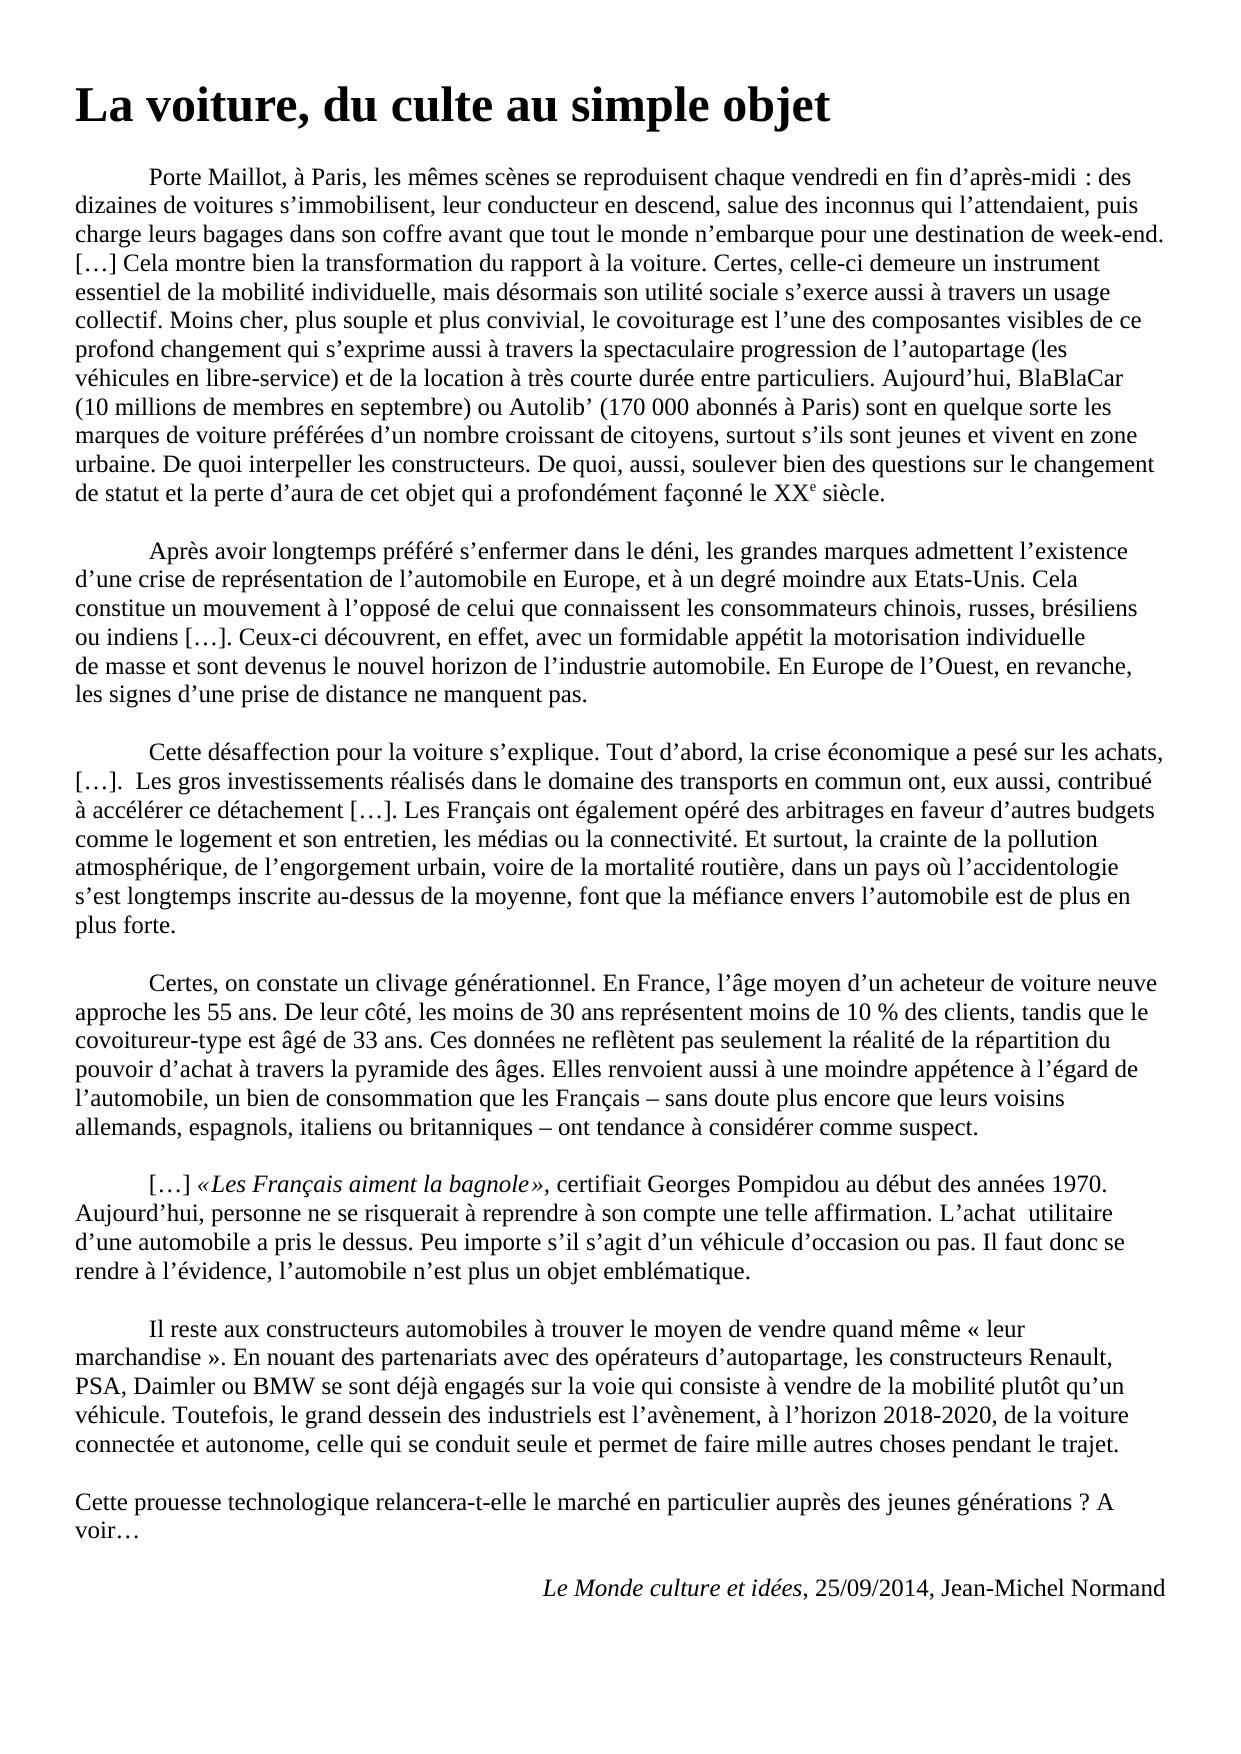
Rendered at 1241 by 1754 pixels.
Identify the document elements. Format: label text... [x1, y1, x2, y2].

text Porte Maillot, à Paris, les mêmes scènes se reproduisent chaque vendredi en fin d’après-midi : des dizaines de voitures s’immobilisent, leur conducteur en descend, salue des inconnus qui l’attendaient, puis charge leurs bagages dans son coffre avant que tout le monde n’embarque pour une destination de week-end. […] Cela montre bien la transformation du rapport à la voiture. Certes, celle-ci demeure un instrument essentiel de la mobilité individuelle, mais désormais son utilité sociale s’exerce aussi à travers un usage collectif. Moins cher, plus souple et plus convivial, le covoiturage est l’une des composantes visibles de ce profond changement qui s’exprime aussi à travers la spectaculaire progression de l’autopartage (les véhicules en libre-service) et de la location à très courte durée entre particuliers. Aujourd’hui, BlaBlaCar (10 millions de membres en septembre) ou Autolib’ (170 000 abonnés à Paris) sont en quelque sorte les marques de voiture préférées d’un nombre croissant de citoyens, surtout s’ils sont jeunes et vivent en zone urbaine. De quoi interpeller les constructeurs. De quoi, aussi, soulever bien des questions sur le changement de statut et la perte d’aura de cet objet qui a profondément façonné le XXe siècle. [75, 162, 1165, 507]
text La voiture, du culte au simple objet [75, 75, 1165, 132]
text Cette désaffection pour la voiture s’explique. Tout d’abord, la crise économique a pesé sur les achats, […]. Les gros investissements réalisés dans le domaine des transports en commun ont, eux aussi, contribué à accélérer ce détachement […]. Les Français ont également opéré des arbitrages en faveur d’autres budgets comme le logement et son entretien, les médias ou la connectivité. Et surtout, la crainte de la pollution atmosphérique, de l’engorgement urbain, voire de la mortalité routière, dans un pays où l’accidentologie s’est longtemps inscrite au-dessus de la moyenne, font que la méfiance envers l’automobile est de plus en plus forte. [75, 737, 1165, 939]
text Cette prouesse technologique relancera-t-elle le marché en particulier auprès des jeunes générations ? A voir… [75, 1487, 1165, 1544]
text Certes, on constate un clivage générationnel. En France, l’âge moyen d’un acheteur de voiture neuve approche les 55 ans. De leur côté, les moins de 30 ans représentent moins de 10 % des clients, tandis que le covoitureur-type est âgé de 33 ans. Ces données ne reflètent pas seulement la réalité de la répartition du pouvoir d’achat à travers la pyramide des âges. Elles renvoient aussi à une moindre appétence à l’égard de l’automobile, un bien de consommation que les Français – sans doute plus encore que leurs voisins allemands, espagnols, italiens ou britanniques – ont tendance à considérer comme suspect. [75, 968, 1165, 1140]
text […] « Les Français aiment la bagnole », certifiait Georges Pompidou au début des années 1970. Aujourd’hui, personne ne se risquerait à reprendre à son compte une telle affirmation. L’achat utilitaire d’une automobile a pris le dessus. Peu importe s’il s’agit d’un véhicule d’occasion ou pas. Il faut donc se rendre à l’évidence, l’automobile n’est plus un objet emblématique. [75, 1169, 1165, 1284]
text Le Monde culture et idées, 25/09/2014, Jean-Michel Normand [75, 1573, 1165, 1602]
text Il reste aux constructeurs automobiles à trouver le moyen de vendre quand même « leur marchandise ». En nouant des partenariats avec des opérateurs d’autopartage, les constructeurs Renault, PSA, Daimler ou BMW se sont déjà engagés sur la voie qui consiste à vendre de la mobilité plutôt qu’un véhicule. Toutefois, le grand dessein des industriels est l’avènement, à l’horizon 2018-2020, de la voiture connectée et autonome, celle qui se conduit seule et permet de faire mille autres choses pendant le trajet. [75, 1314, 1165, 1457]
text Après avoir longtemps préféré s’enfermer dans le déni, les grandes marques admettent l’existence d’une crise de représentation de l’automobile en Europe, et à un degré moindre aux Etats-Unis. Cela constitue un mouvement à l’opposé de celui que connaissent les consommateurs chinois, russes, brésiliens ou indiens […]. Ceux-ci découvrent, en effet, avec un formidable appétit la motorisation individuelle de masse et sont devenus le nouvel horizon de l’industrie automobile. En Europe de l’Ouest, en revanche, les signes d’une prise de distance ne manquent pas. [75, 536, 1165, 708]
